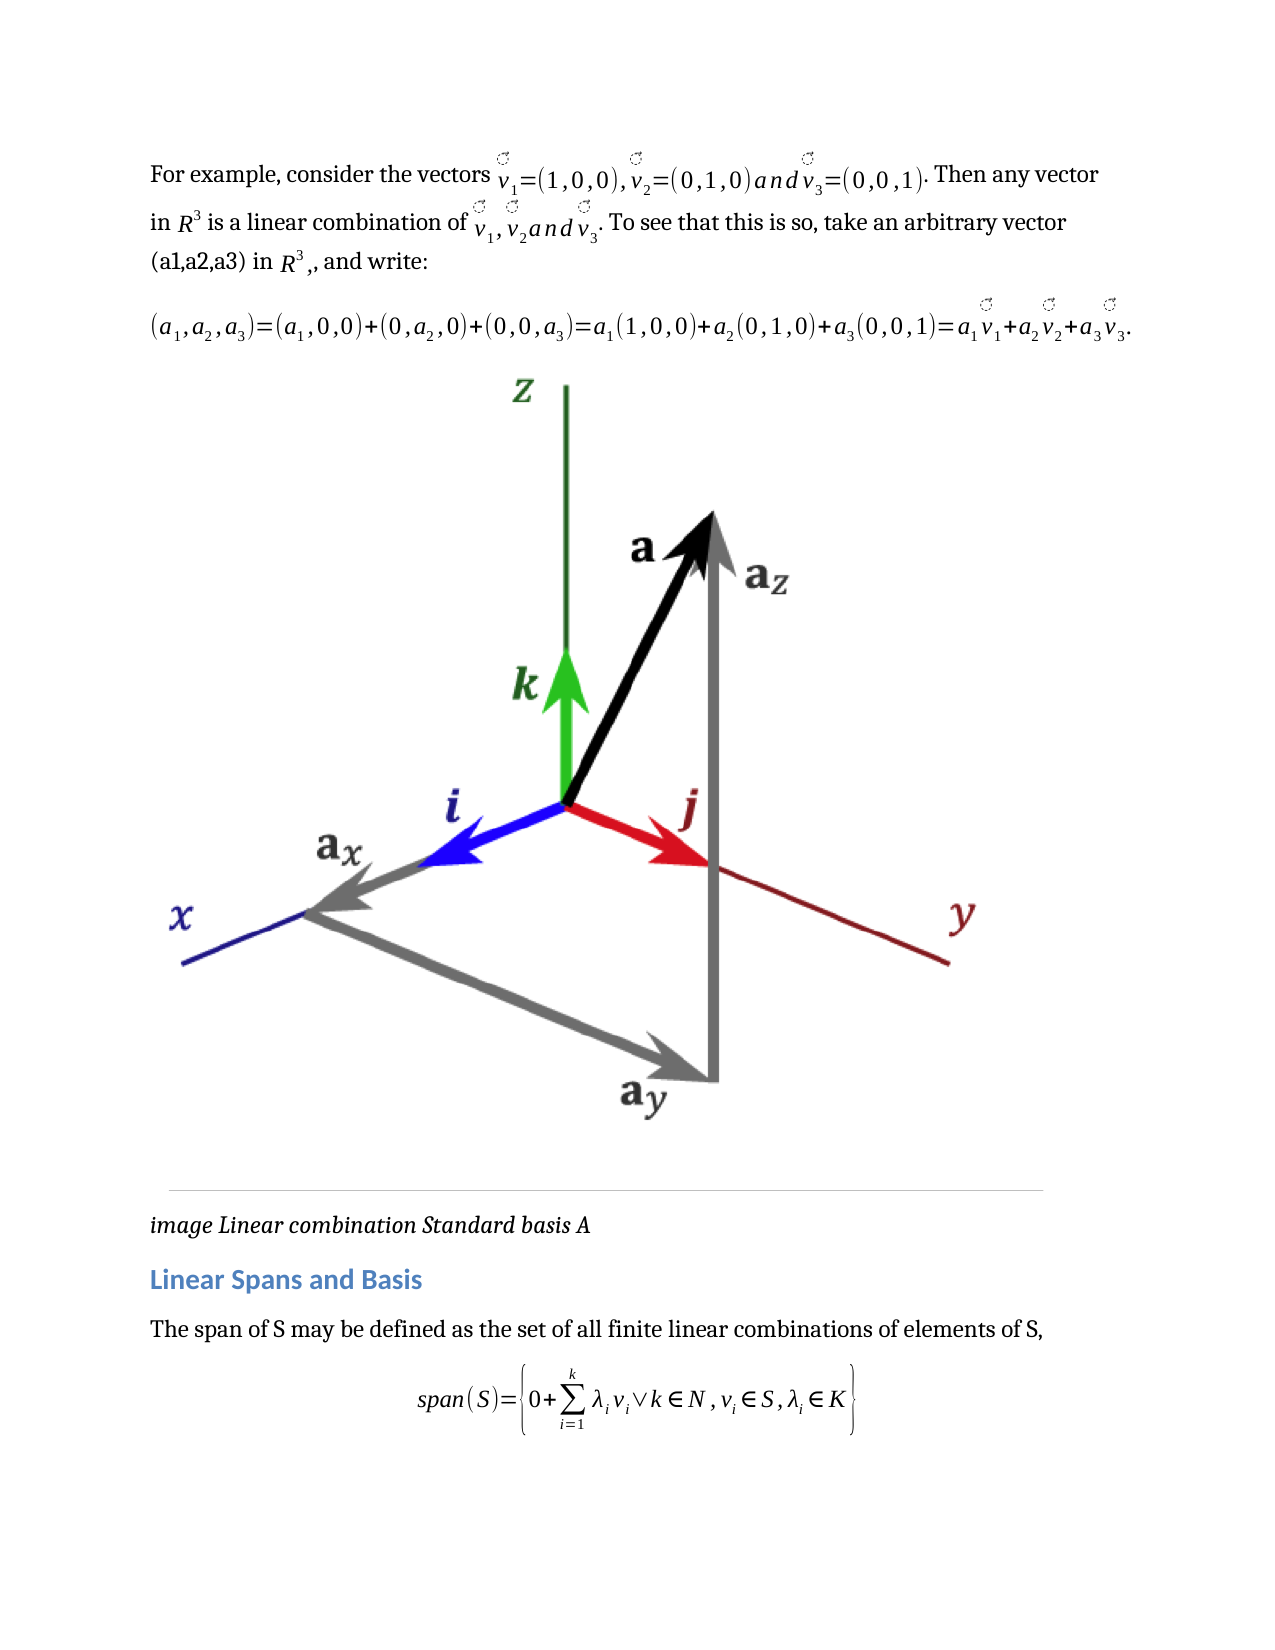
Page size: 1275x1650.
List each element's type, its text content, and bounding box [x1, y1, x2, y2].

text For example, consider the vectors . Then any vector in is a linear combination of . To see that this is so, take an arbitrary vector (a1,a2,a3) in , and write: [150, 150, 1125, 277]
text image Linear combination Standard basis A [150, 1211, 1125, 1240]
text The span of S may be defined as the set of all finite linear combinations of elements of S, [150, 1315, 1125, 1344]
picture [168, 362, 1044, 1191]
subtitle Linear Spans and Basis [150, 1261, 1125, 1296]
